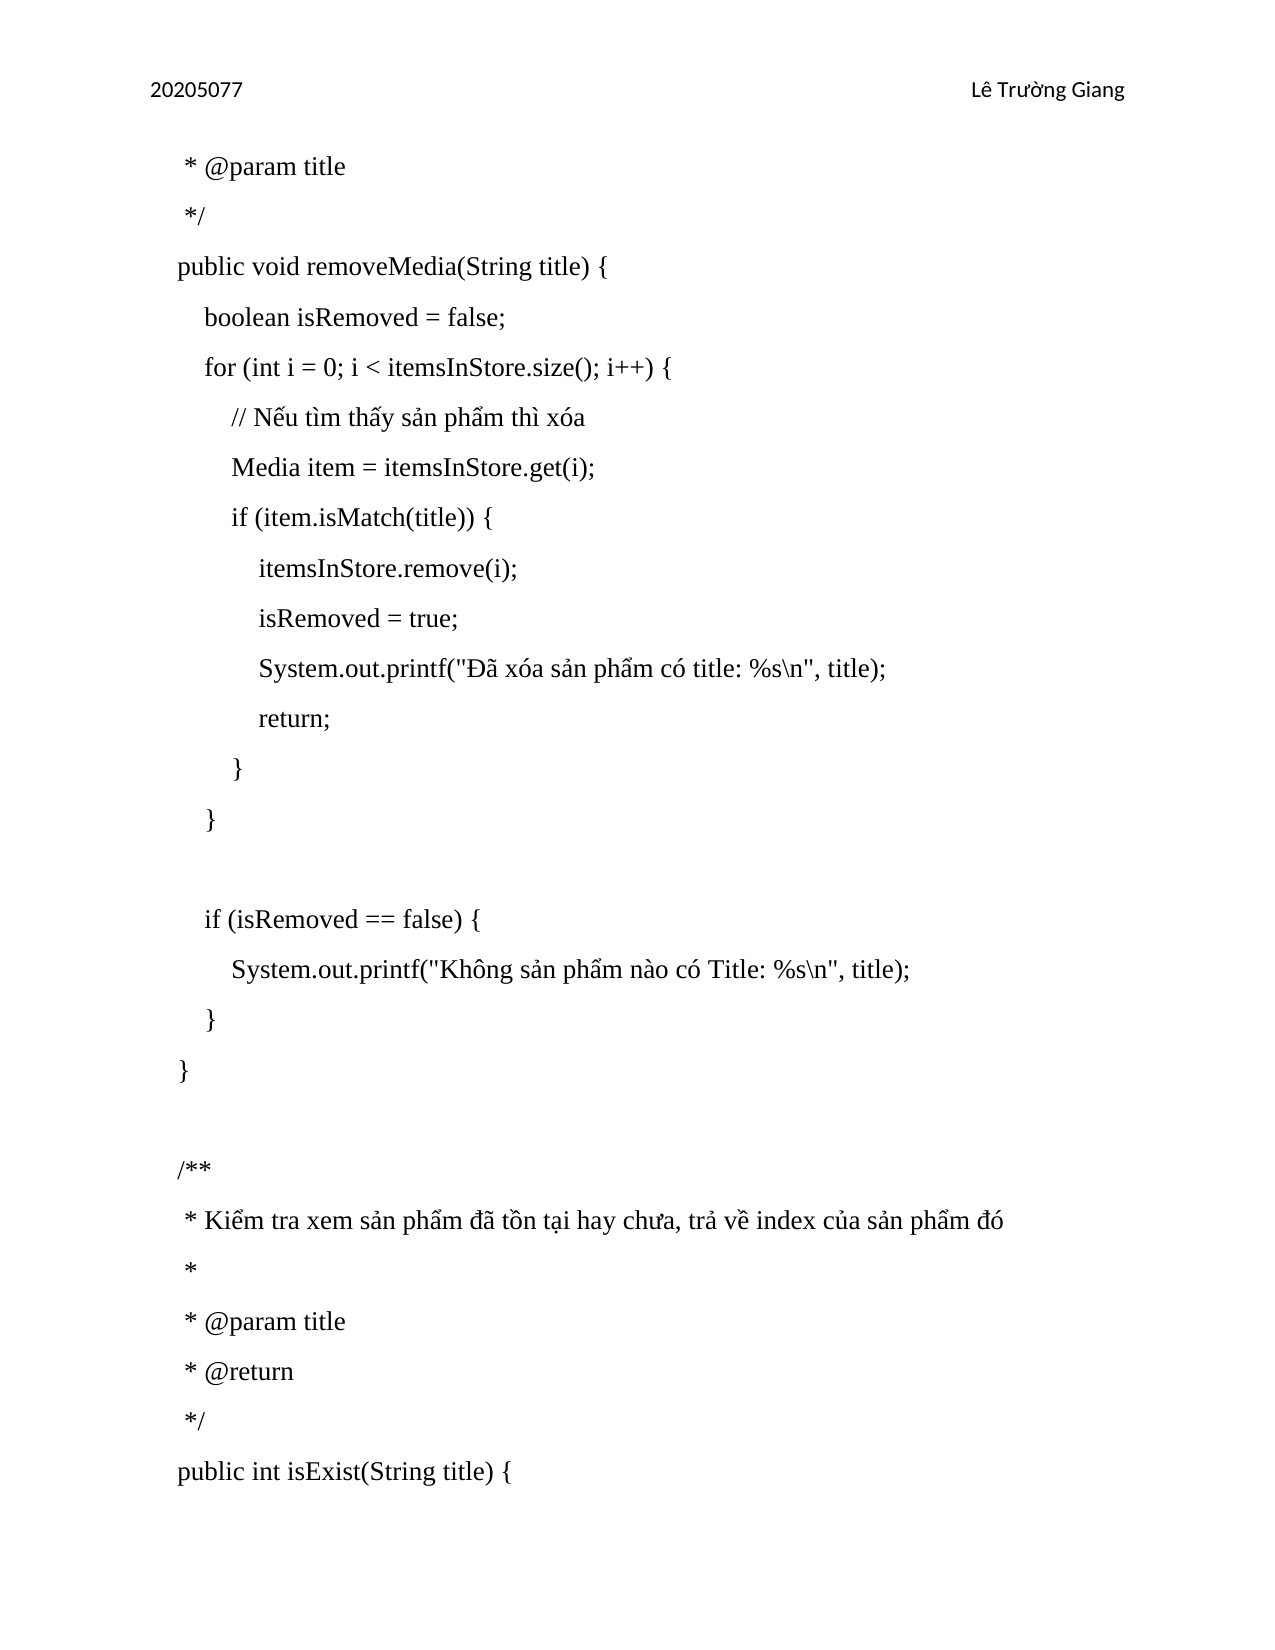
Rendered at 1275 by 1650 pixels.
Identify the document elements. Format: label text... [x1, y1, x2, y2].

text public void removeMedia(String title) { [150, 250, 1125, 282]
text * @param title [150, 1305, 1125, 1336]
text isRemoved = true; [150, 602, 1125, 633]
text } [150, 1054, 1125, 1085]
text */ [150, 200, 1125, 231]
text } [150, 752, 1125, 784]
text * @return [150, 1355, 1125, 1386]
text } [150, 803, 1125, 834]
text // Nếu tìm thấy sản phẩm thì xóa [150, 401, 1125, 432]
text * Kiểm tra xem sản phẩm đã tồn tại hay chưa, trả về index của sản phẩm đó [150, 1204, 1125, 1236]
text */ [150, 1405, 1125, 1436]
text return; [150, 702, 1125, 733]
text System.out.printf("Không sản phẩm nào có Title: %s\n", title); [150, 953, 1125, 984]
text /** [150, 1154, 1125, 1185]
text if (isRemoved == false) { [150, 903, 1125, 934]
text } [150, 1003, 1125, 1035]
text if (item.isMatch(title)) { [150, 501, 1125, 533]
text public int isExist(String title) { [150, 1455, 1125, 1487]
text System.out.printf("Đã xóa sản phẩm có title: %s\n", title); [150, 652, 1125, 683]
text for (int i = 0; i < itemsInStore.size(); i++) { [150, 351, 1125, 382]
text Media item = itemsInStore.get(i); [150, 451, 1125, 482]
text * [150, 1254, 1125, 1286]
text itemsInStore.remove(i); [150, 552, 1125, 583]
text * @param title [150, 150, 1125, 181]
text boolean isRemoved = false; [150, 301, 1125, 332]
